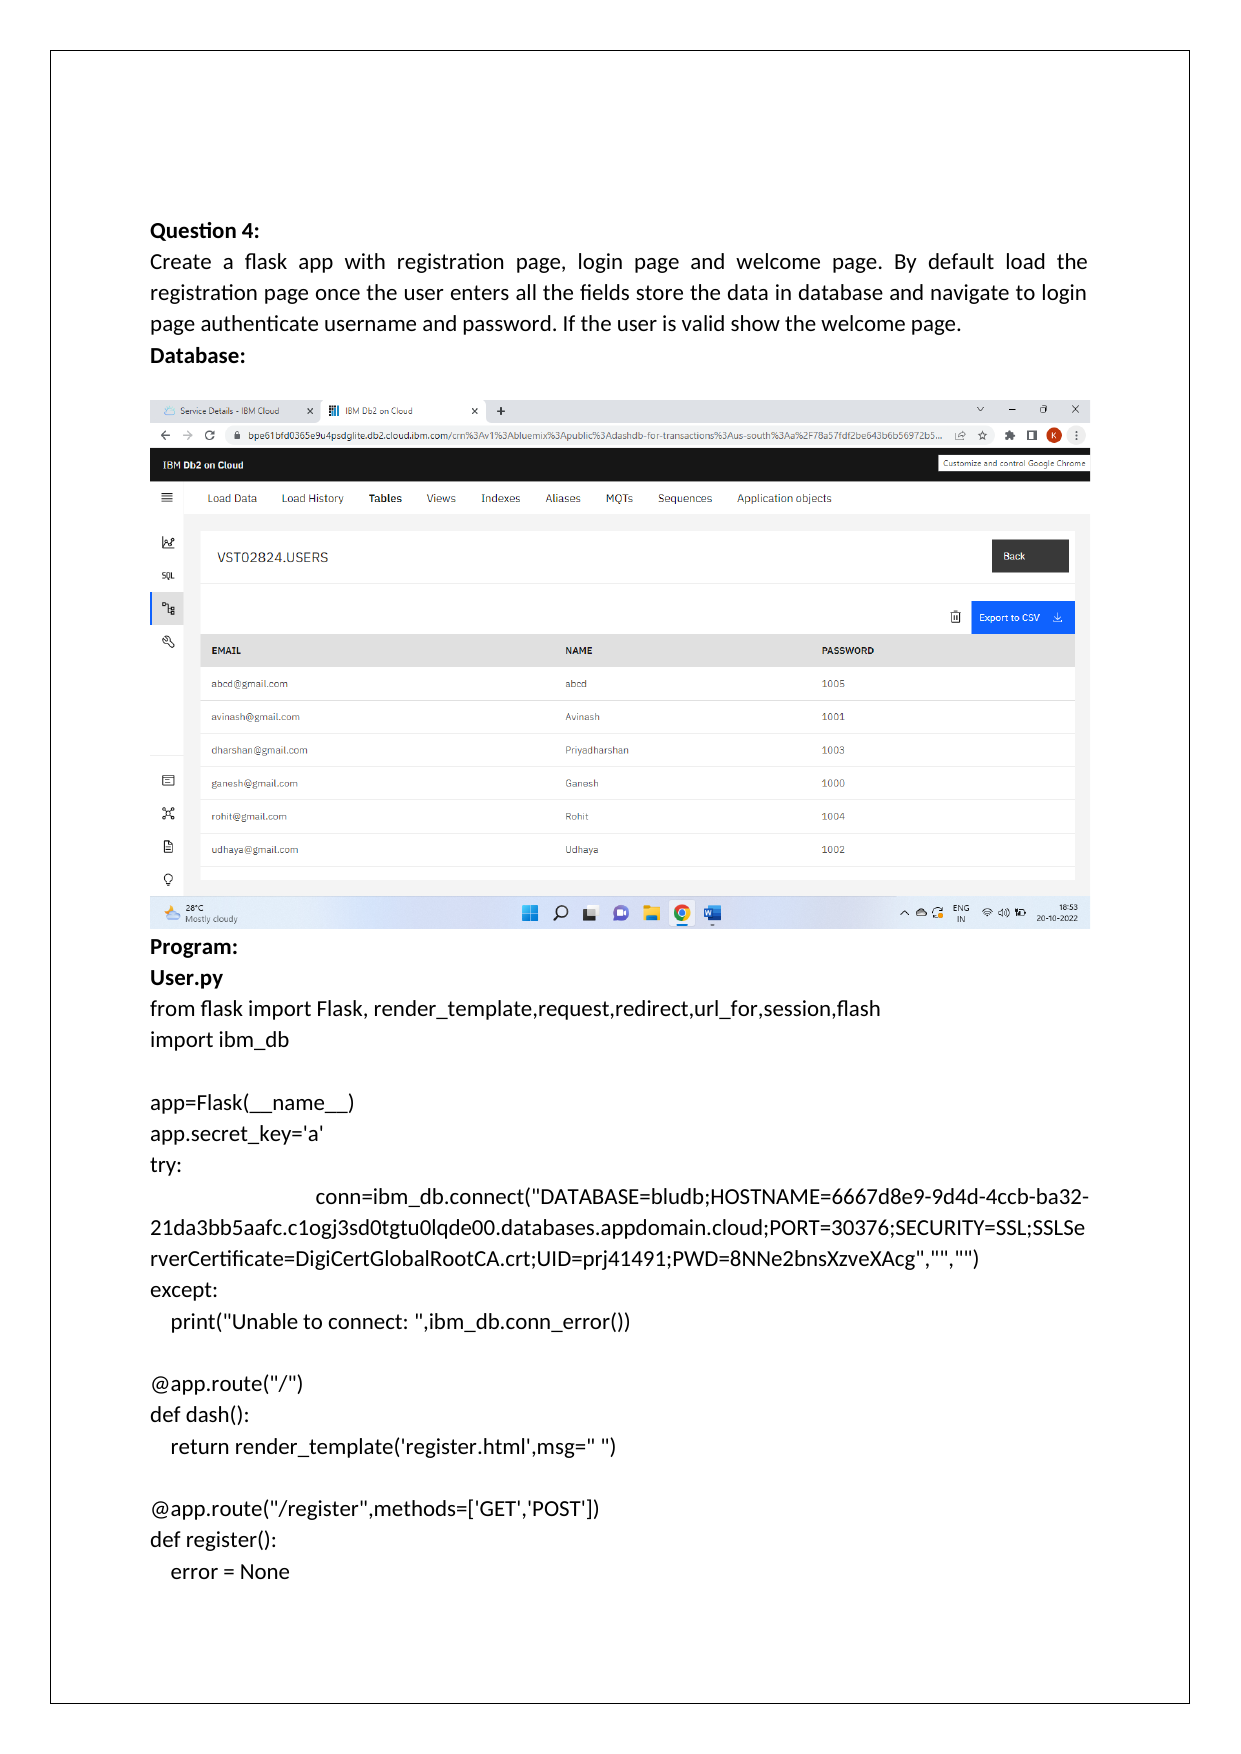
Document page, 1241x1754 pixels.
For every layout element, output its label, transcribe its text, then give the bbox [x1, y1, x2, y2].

picture [150, 400, 1091, 929]
text try: [150, 1147, 1090, 1179]
text @app.route("/register",methods=['GET','POST']) [150, 1491, 1090, 1522]
text print("Unable to connect: ",ibm_db.conn_error()) [150, 1304, 1090, 1335]
text @app.route("/") [150, 1366, 1090, 1397]
text except: [150, 1272, 1090, 1304]
text User.py [150, 960, 1090, 991]
text app=Flask(__name__) [150, 1085, 1090, 1116]
text app.secret_key='a' [150, 1116, 1090, 1147]
text Database: [150, 337, 1090, 369]
text Question 4: [150, 212, 1090, 244]
text Program: [150, 929, 1090, 960]
text import ibm_db [150, 1022, 1090, 1054]
text from flask import Flask, render_template,request,redirect,url_for,session,flash [150, 991, 1090, 1022]
text Create a flask app with registration page, login page and welcome page. By default load the registration page once the user enters all the fields store the data in database and navigate to login page authenticate username and password. If the user is valid show the welcome page. [150, 244, 1090, 337]
text error = None [150, 1554, 1090, 1585]
text conn=ibm_db.connect("DATABASE=bludb;HOSTNAME=6667d8e9-9d4d-4ccb-ba32-21da3bb5aafc.c1ogj3sd0tgtu0lqde00.databases.appdomain.cloud;PORT=30376;SECURITY=SSL;SSLServerCertificate=DigiCertGlobalRootCA.crt;UID=prj41491;PWD=8NNe2bnsXzveXAcg","","") [150, 1179, 1090, 1272]
text return render_template('register.html',msg=" ") [150, 1429, 1090, 1460]
text def register(): [150, 1522, 1090, 1554]
text def dash(): [150, 1397, 1090, 1429]
